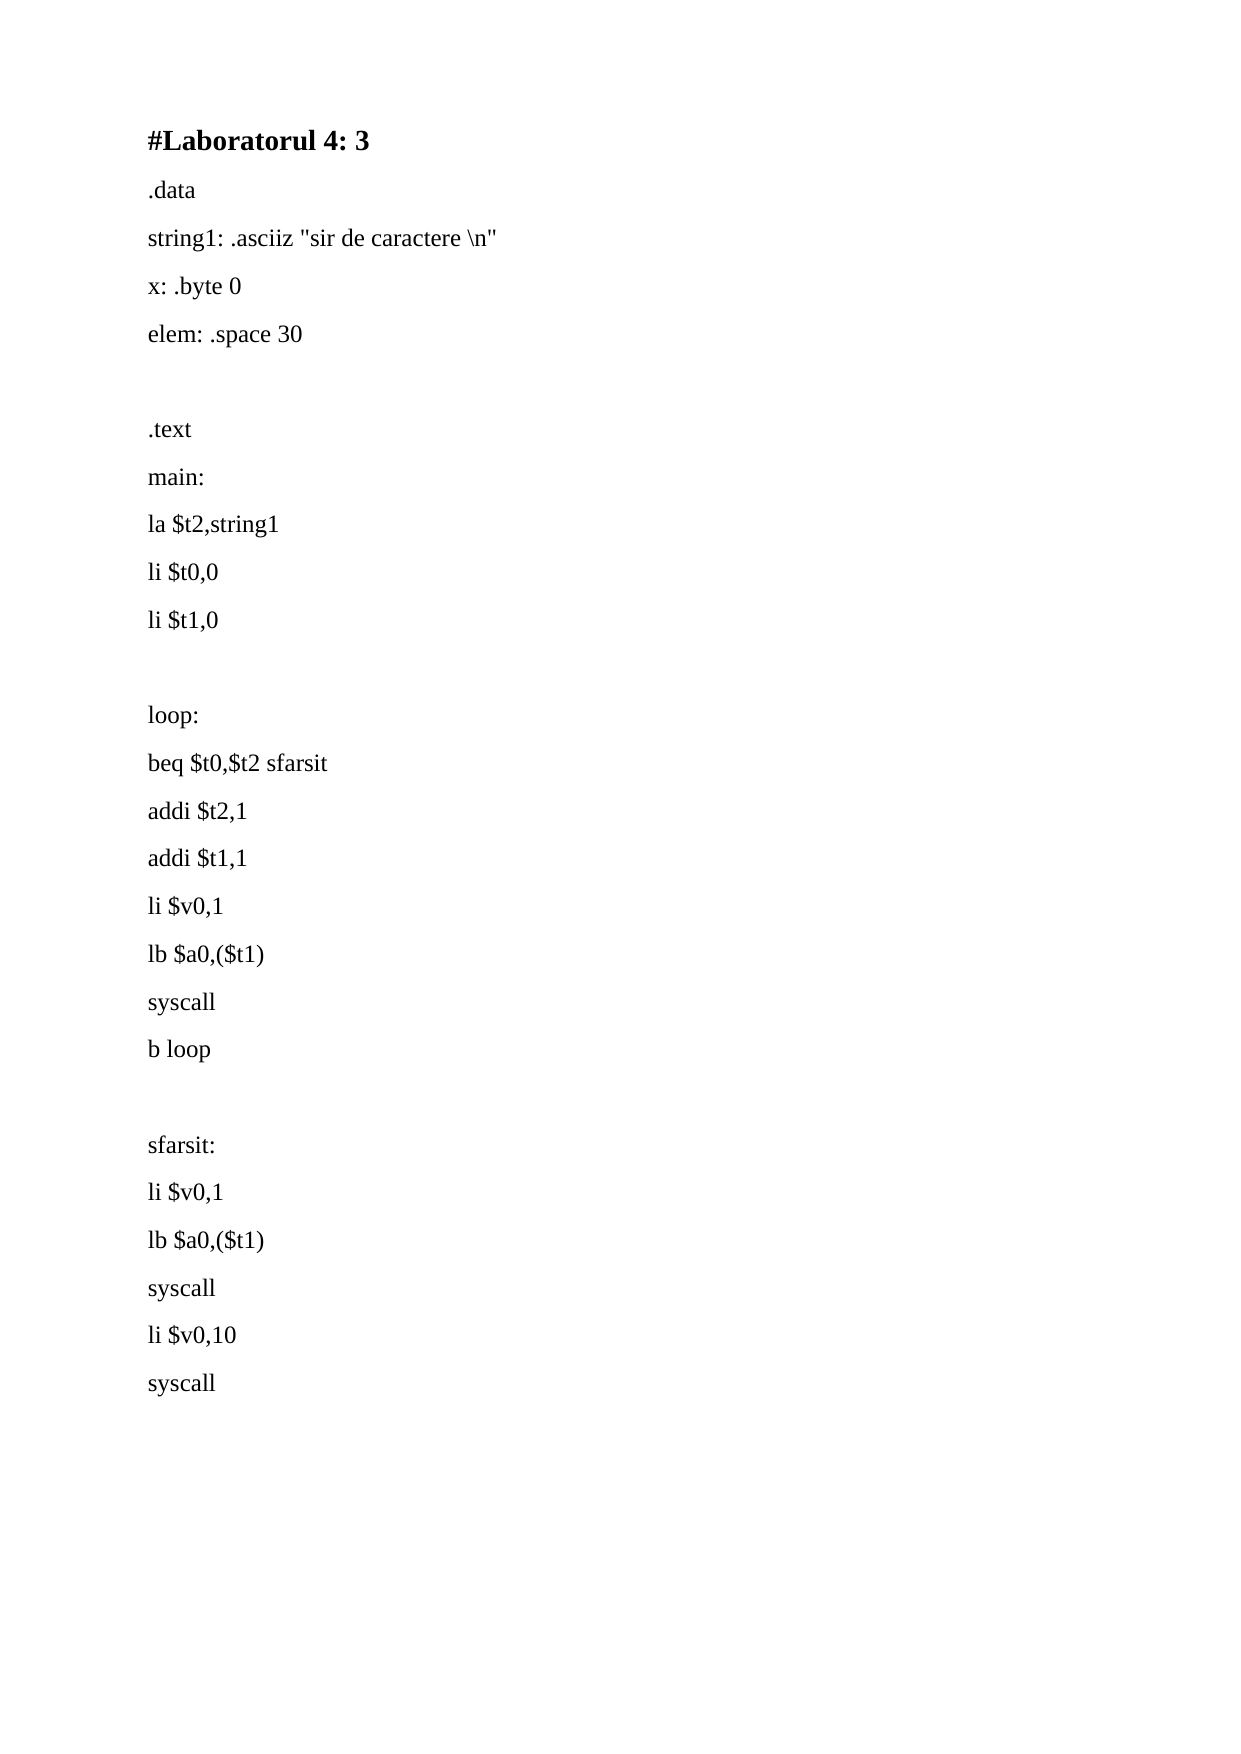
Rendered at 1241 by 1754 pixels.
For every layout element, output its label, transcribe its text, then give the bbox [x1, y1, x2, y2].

text lb $a0,($t1) [148, 939, 1093, 968]
text main: [148, 462, 1093, 491]
text li $t0,0 [148, 557, 1093, 586]
text syscall [148, 987, 1093, 1015]
text sfarsit: [148, 1130, 1093, 1158]
text b loop [148, 1034, 1093, 1063]
text lb $a0,($t1) [148, 1225, 1093, 1254]
text syscall [148, 1368, 1093, 1397]
text string1: .asciiz "sir de caractere \n" [148, 223, 1093, 252]
text addi $t2,1 [148, 796, 1093, 824]
text .data [148, 176, 1093, 204]
text #Laboratorul 4: 3 [148, 123, 1093, 156]
text li $v0,1 [148, 1177, 1093, 1206]
text loop: [148, 700, 1093, 729]
text addi $t1,1 [148, 843, 1093, 872]
text li $v0,1 [148, 891, 1093, 920]
text li $t1,0 [148, 605, 1093, 634]
text x: .byte 0 [148, 271, 1093, 300]
text syscall [148, 1273, 1093, 1302]
text .text [148, 414, 1093, 443]
text elem: .space 30 [148, 319, 1093, 347]
text beq $t0,$t2 sfarsit [148, 748, 1093, 777]
text la $t2,string1 [148, 509, 1093, 538]
text li $v0,10 [148, 1321, 1093, 1349]
